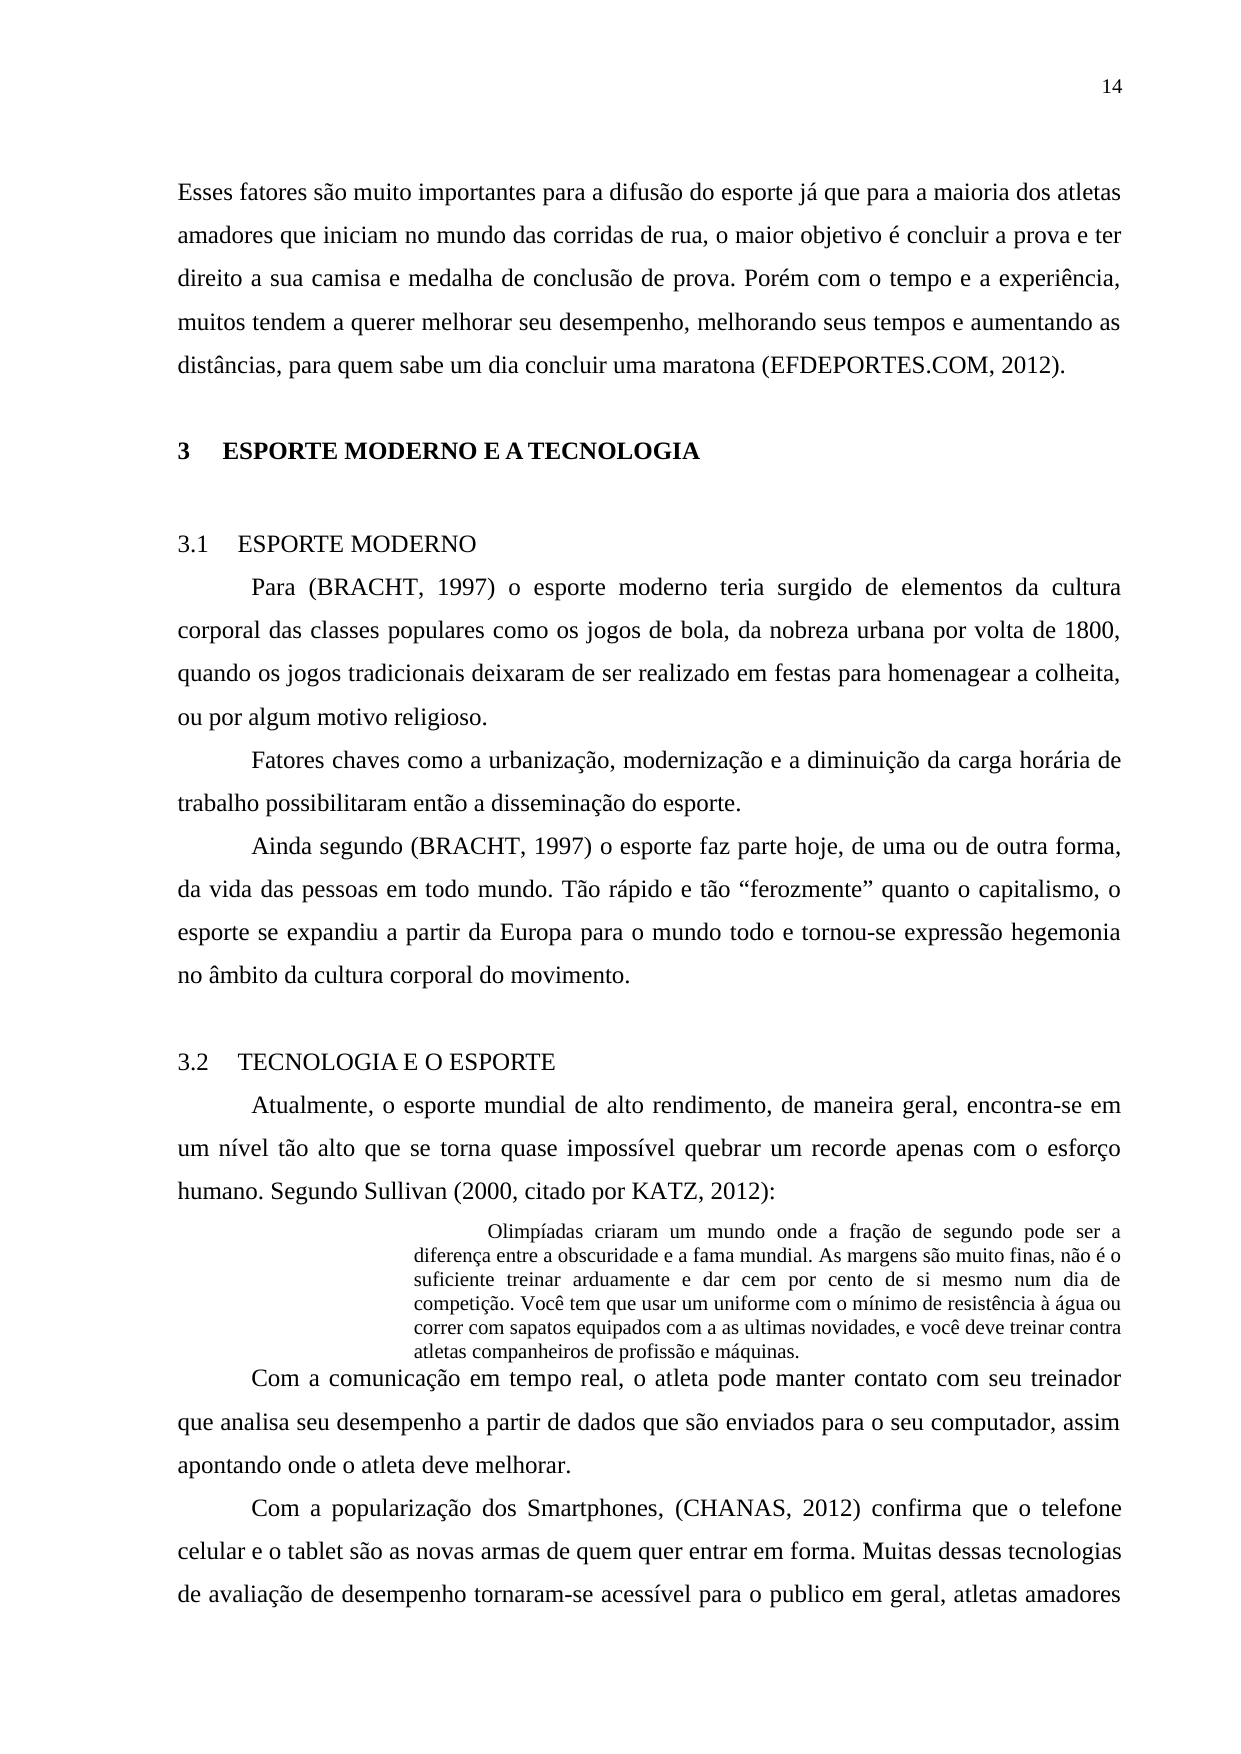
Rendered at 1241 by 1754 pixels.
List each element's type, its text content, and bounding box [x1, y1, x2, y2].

text Olimpíadas criaram um mundo onde a fração de segundo pode ser a diferença entre a obscuridade e a fama mundial. As margens são muito finas, não é o suficiente treinar arduamente e dar cem por cento de si mesmo num dia de competição. Você tem que usar um uniforme com o mínimo de resistência à água ou correr com sapatos equipados com a as ultimas novidades, e você deve treinar contra atletas companheiros de profissão e máquinas. [413, 1219, 1122, 1363]
subtitle ESPORTE MODERNO [177, 529, 1122, 558]
text Ainda segundo o esporte faz parte hoje, de uma ou de outra forma, da vida das pessoas em todo mundo. Tão rápido e tão “ferozmente” quanto o capitalismo, o esporte se expandiu a partir da Europa para o mundo todo e tornou-se expressão hegemonia no âmbito da cultura corporal do movimento. [177, 831, 1122, 989]
subtitle esporte moderno e a tecnologia [177, 436, 1122, 465]
text Atualmente, o esporte mundial de alto rendimento, de maneira geral, encontra-se em um nível tão alto que se torna quase impossível quebrar um recorde apenas com o esforço humano. Segundo Sullivan (2000, citado por KATZ, 2012): [177, 1090, 1122, 1205]
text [177, 1493, 1122, 1608]
text Para o esporte moderno teria surgido de elementos da cultura corporal das classes populares como os jogos de bola, da nobreza urbana por volta de 1800, quando os jogos tradicionais deixaram de ser realizado em festas para homenagear a colheita, ou por algum motivo religioso. [177, 572, 1122, 730]
subtitle TECNOLOGIA E O ESPORTE [177, 1047, 1122, 1075]
text Fatores chaves como a urbanização, modernização e a diminuição da carga horária de trabalho possibilitaram então a disseminação do esporte. [177, 745, 1122, 817]
text Com a comunicação em tempo real, o atleta pode manter contato com seu treinador que analisa seu desempenho a partir de dados que são enviados para o seu computador, assim apontando onde o atleta deve melhorar. [177, 1363, 1122, 1478]
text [177, 177, 1122, 378]
